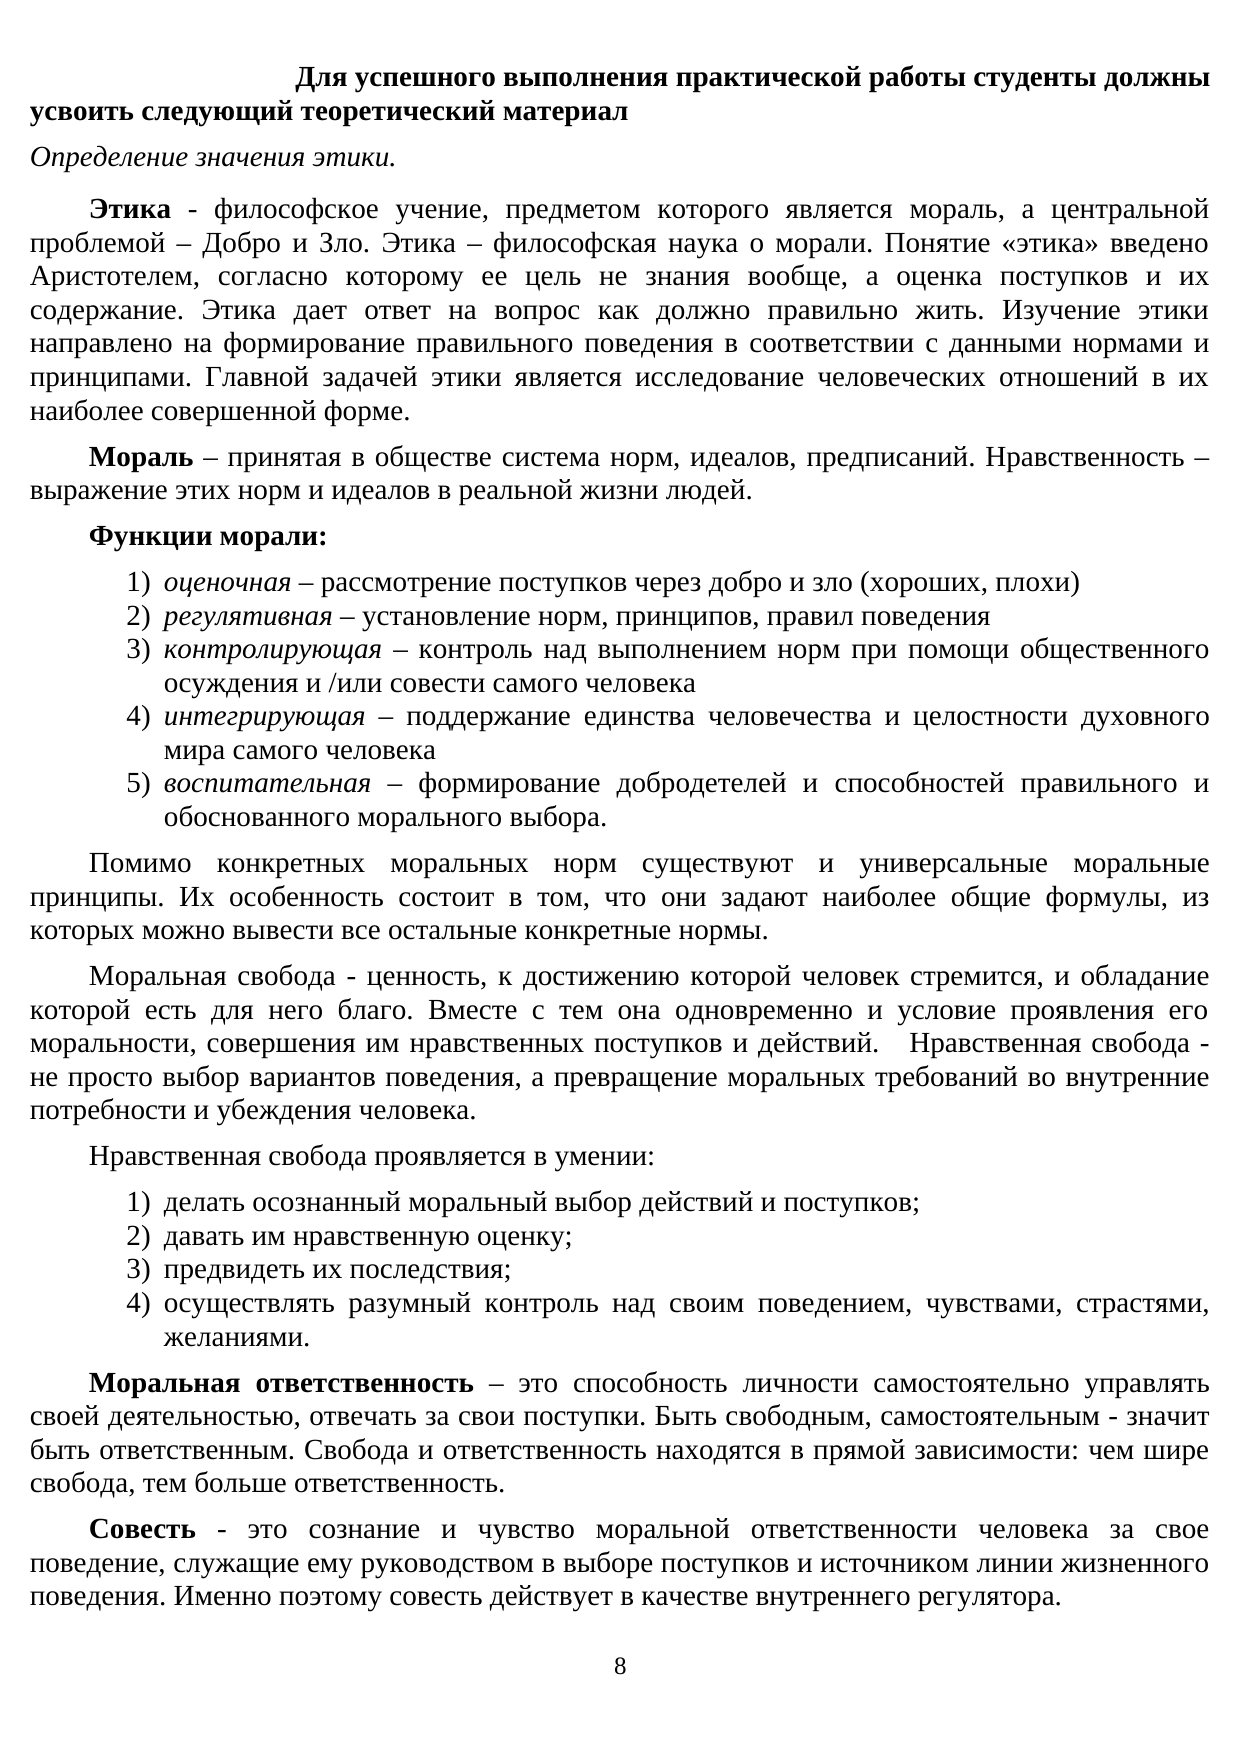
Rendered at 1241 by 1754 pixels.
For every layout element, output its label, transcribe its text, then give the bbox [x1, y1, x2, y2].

list регулятивная – установление норм, принципов, правил поведения [126, 598, 1211, 631]
text Нравственная свобода проявляется в умении: [29, 1138, 1211, 1172]
list воспитательная – формирование добродетелей и способностей правильного и обоснованного морального выбора. [126, 766, 1211, 833]
text Совесть - это сознание и чувство моральной ответственности человека за свое поведение, служащие ему руководством в выборе поступков и источником линии жизненного поведения. Именно поэтому совесть действует в качестве внутреннего регулятора. [29, 1511, 1211, 1612]
text Моральная ответственность – это способность личности самостоятельно управлять своей деятельностью, отвечать за свои поступки. Быть свободным, самостоятельным - значит быть ответственным. Свобода и ответственность находятся в прямой зависимости: чем шире свобода, тем больше ответственность. [29, 1365, 1211, 1499]
list контролирующая – контроль над выполнением норм при помощи общественного осуждения и /или совести самого человека [126, 631, 1211, 698]
list давать им нравственную оценку; [126, 1218, 1211, 1252]
text Определение значения этики. [29, 139, 1211, 172]
text Мораль – принятая в обществе система норм, идеалов, предписаний. Нравственность – выражение этих норм и идеалов в реальной жизни людей. [29, 439, 1211, 506]
text усвоить следующий теоретический материал [29, 93, 1211, 126]
text Для успешного выполнения практической работы студенты должны [29, 59, 1211, 93]
text Функции морали: [29, 518, 1211, 552]
text Этика - философское учение, предметом которого является мораль, а центральной проблемой – Добро и Зло. Этика – философская наука о морали. Понятие «этика» введено Аристотелем, согласно которому ее цель не знания вообще, а оценка поступков и их содержание. Этика дает ответ на вопрос как должно правильно жить. Изучение этики направлено на формирование правильного поведения в соответствии с данными нормами и принципами. Главной задачей этики является исследование человеческих отношений в их наиболее совершенной форме. [29, 191, 1211, 426]
list предвидеть их последствия; [126, 1252, 1211, 1285]
text Моральная свобода - ценность, к достижению которой человек стремится, и обладание которой есть для него благо. Вместе с тем она одновременно и условие проявления его моральности, совершения им нравственных поступков и действий. Нравственная свобода - не просто выбор вариантов поведения, а превращение моральных требований во внутренние потребности и убеждения человека. [29, 958, 1211, 1126]
list делать осознанный моральный выбор действий и поступков; [126, 1184, 1211, 1218]
list осуществлять разумный контроль над своим поведением, чувствами, страстями, желаниями. [126, 1285, 1211, 1352]
list интегрирующая – поддержание единства человечества и целостности духовного мира самого человека [126, 698, 1211, 766]
list оценочная – рассмотрение поступков через добро и зло (хороших, плохи) [126, 564, 1211, 598]
text Помимо конкретных моральных норм существуют и универсальные моральные принципы. Их особенность состоит в том, что они задают наиболее общие формулы, из которых можно вывести все остальные конкретные нормы. [29, 845, 1211, 946]
